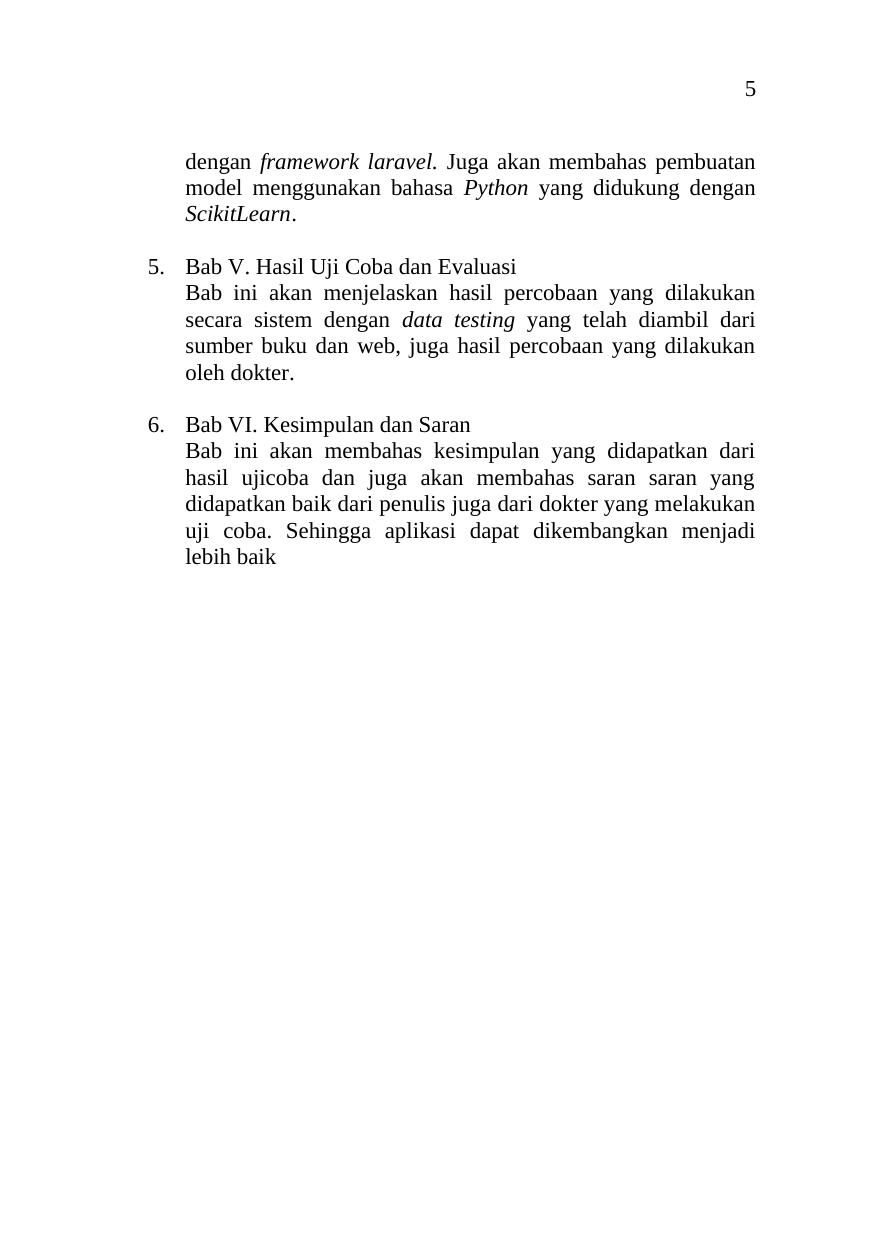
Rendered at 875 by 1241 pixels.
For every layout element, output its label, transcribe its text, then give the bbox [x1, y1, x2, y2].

list Bab V. Hasil Uji Coba dan Evaluasi [148, 253, 756, 279]
text Bab ini akan menjelaskan hasil percobaan yang dilakukan secara sistem dengan data testing yang telah diambil dari sumber buku dan web, juga hasil percobaan yang dilakukan oleh dokter. [185, 279, 756, 385]
list Bab ini akan membahas kesimpulan yang didapatkan dari hasil ujicoba dan juga akan membahas saran saran yang didapatkan baik dari penulis juga dari dokter yang melakukan uji coba. Sehingga aplikasi dapat dikembangkan menjadi lebih baik [185, 438, 756, 569]
list Bab VI. Kesimpulan dan Saran [148, 411, 756, 438]
